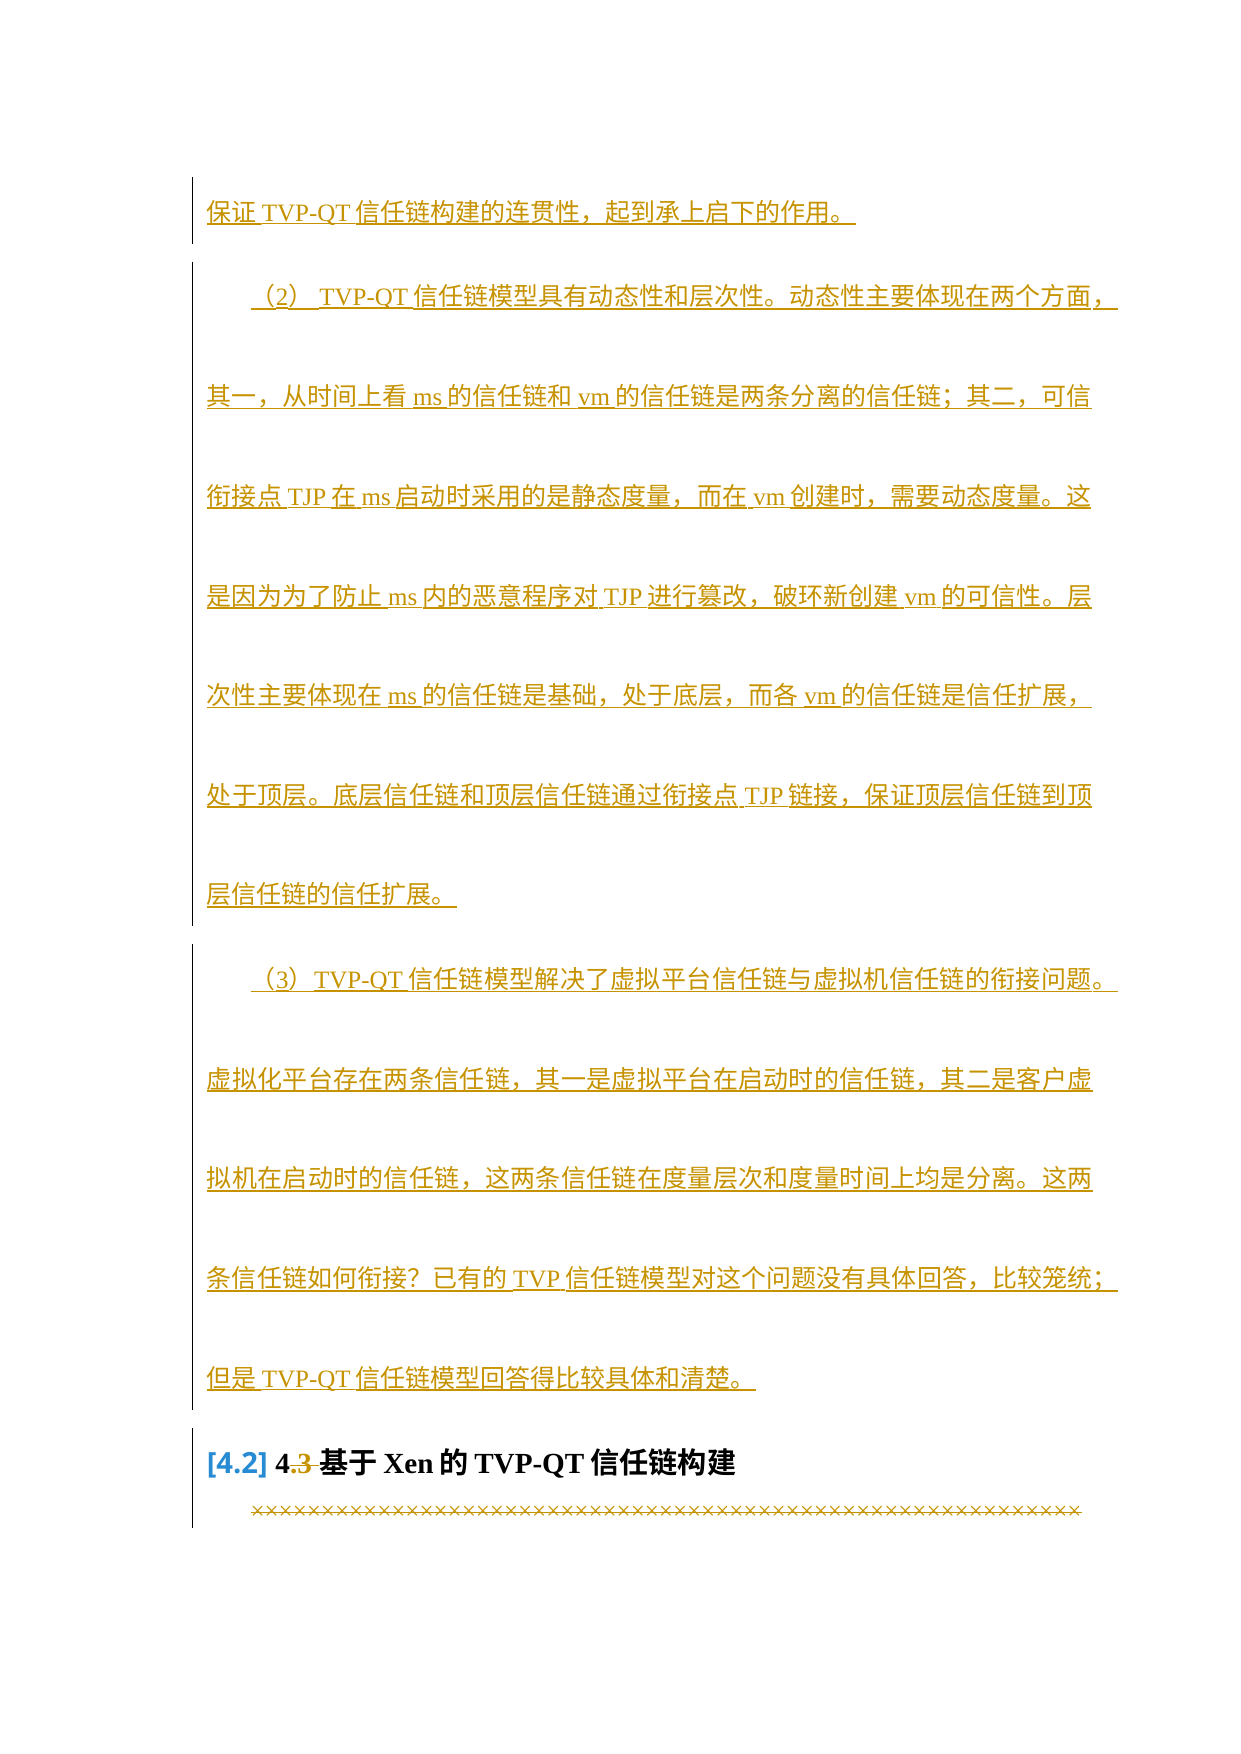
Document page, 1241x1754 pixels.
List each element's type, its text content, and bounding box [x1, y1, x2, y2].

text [207, 1494, 1093, 1527]
subtitle 基于Xen的TVP-QT信任链构建 [207, 1428, 1093, 1494]
